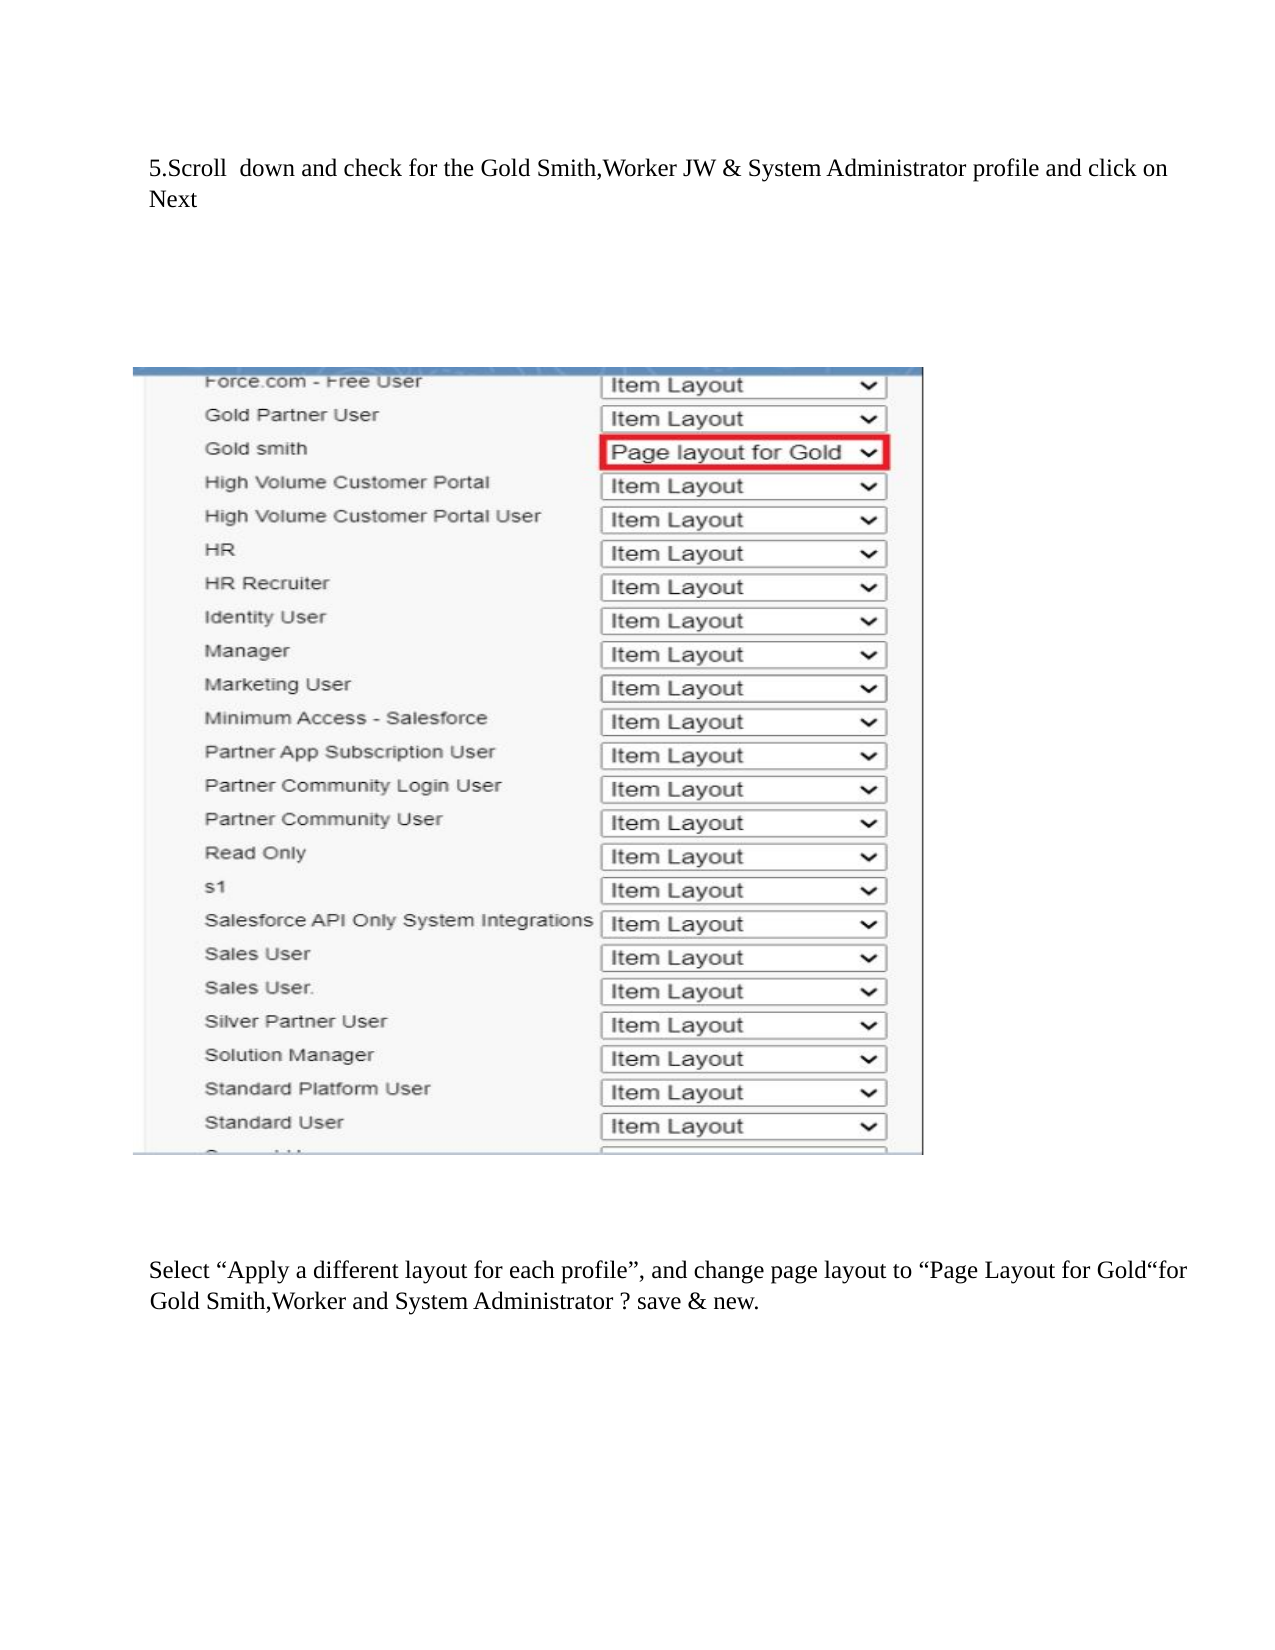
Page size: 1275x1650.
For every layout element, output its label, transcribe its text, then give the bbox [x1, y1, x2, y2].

text 5.Scroll down and check for the Gold Smith,Worker JW & System Administrator profile and click on Next [148, 153, 1207, 213]
picture [132, 367, 924, 1155]
